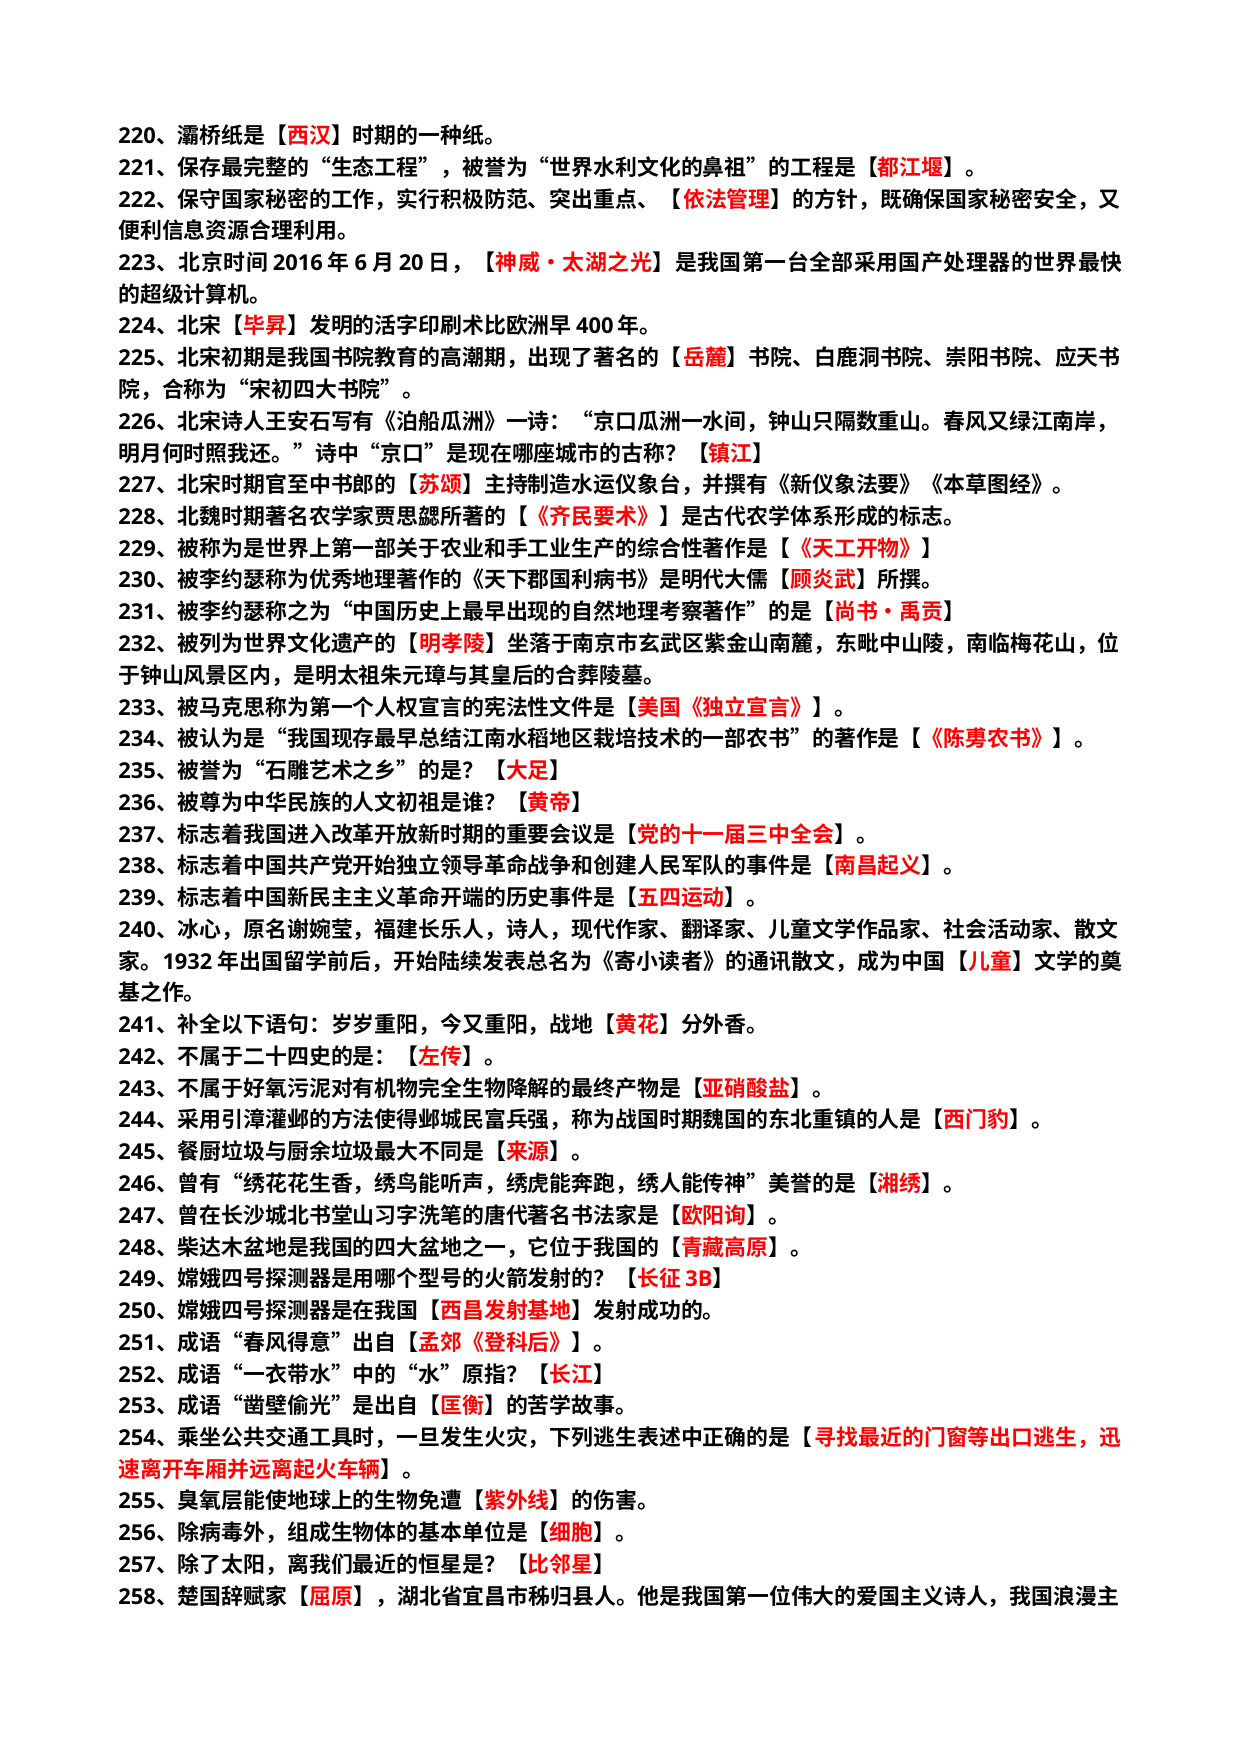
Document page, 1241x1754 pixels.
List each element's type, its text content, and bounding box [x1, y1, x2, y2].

text 235、被誉为“石雕艺术之乡”的是？【大足】 [118, 753, 1122, 785]
text 243、不属于好氧污泥对有机物完全生物降解的最终产物是【亚硝酸盐】。 [118, 1071, 1122, 1102]
text 252、成语“一衣带水”中的“水”原指？【长江】 [118, 1357, 1122, 1388]
text 228、北魏时期著名农学家贾思勰所著的【《齐民要术》】是古代农学体系形成的标志。 [118, 499, 1122, 531]
text 240、冰心，原名谢婉莹，福建长乐人，诗人，现代作家、翻译家、儿童文学作品家、社会活动家、散文家。1932年出国留学前后，开始陆续发表总名为《寄小读者》的通讯散文，成为中国【儿童】文学的奠基之作。 [118, 912, 1122, 1007]
text 246、曾有“绣花花生香，绣鸟能听声，绣虎能奔跑，绣人能传神”美誉的是【湘绣】。 [118, 1166, 1122, 1198]
text 236、被尊为中华民族的人文初祖是谁？【黄帝】 [118, 785, 1122, 817]
text 248、柴达木盆地是我国的四大盆地之一，它位于我国的【青藏高原】。 [118, 1229, 1122, 1261]
text 250、嫦娥四号探测器是在我国【西昌发射基地】发射成功的。 [118, 1293, 1122, 1325]
text 237、标志着我国进入改革开放新时期的重要会议是【党的十一届三中全会】。 [118, 817, 1122, 848]
text 225、北宋初期是我国书院教育的高潮期，出现了著名的【岳麓】书院、白鹿洞书院、崇阳书院、应天书院，合称为“宋初四大书院”。 [118, 340, 1122, 404]
text 244、采用引漳灌邺的方法使得邺城民富兵强，称为战国时期魏国的东北重镇的人是【西门豹】。 [118, 1102, 1122, 1134]
text 223、北京时间2016年6月20日，【神威•太湖之光】是我国第一台全部采用国产处理器的世界最快的超级计算机。 [118, 245, 1122, 308]
text 233、被马克思称为第一个人权宣言的宪法性文件是【美国《独立宣言》】。 [118, 689, 1122, 721]
text 241、补全以下语句：岁岁重阳，今又重阳，战地【黄花】分外香。 [118, 1007, 1122, 1039]
text 247、曾在长沙城北书堂山习字洗笔的唐代著名书法家是【欧阳询】。 [118, 1198, 1122, 1229]
text 226、北宋诗人王安石写有《泊船瓜洲》一诗：“京口瓜洲一水间，钟山只隔数重山。春风又绿江南岸，明月何时照我还。”诗中“京口”是现在哪座城市的古称？【镇江】 [118, 404, 1122, 467]
text 220、灞桥纸是【西汉】时期的一种纸。 [118, 118, 1122, 150]
text 227、北宋时期官至中书郎的【苏颂】主持制造水运仪象台，并撰有《新仪象法要》《本草图经》。 [118, 467, 1122, 499]
text 231、被李约瑟称之为“中国历史上最早出现的自然地理考察著作”的是【尚书•禹贡】 [118, 594, 1122, 626]
text 239、标志着中国新民主主义革命开端的历史事件是【五四运动】。 [118, 880, 1122, 912]
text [118, 1579, 1122, 1611]
text 230、被李约瑟称为优秀地理著作的《天下郡国利病书》是明代大儒【顾炎武】所撰。 [118, 562, 1122, 594]
text 251、成语“春风得意”出自【孟郊《登科后》】。 [118, 1325, 1122, 1357]
text 256、除病毒外，组成生物体的基本单位是【细胞】。 [118, 1515, 1122, 1547]
text 229、被称为是世界上第一部关于农业和手工业生产的综合性著作是【《天工开物》】 [118, 531, 1122, 562]
text 234、被认为是“我国现存最早总结江南水稻地区栽培技术的一部农书”的著作是【《陈旉农书》】。 [118, 721, 1122, 753]
text 232、被列为世界文化遗产的【明孝陵】坐落于南京市玄武区紫金山南麓，东毗中山陵，南临梅花山，位于钟山风景区内，是明太祖朱元璋与其皇后的合葬陵墓。 [118, 626, 1122, 689]
text 221、保存最完整的“生态工程”，被誉为“世界水利文化的鼻祖”的工程是【都江堰】。 [118, 150, 1122, 182]
text 242、不属于二十四史的是：【左传】。 [118, 1039, 1122, 1071]
text 238、标志着中国共产党开始独立领导革命战争和创建人民军队的事件是【南昌起义】。 [118, 848, 1122, 880]
text 224、北宋【毕昇】发明的活字印刷术比欧洲早400年。 [118, 308, 1122, 340]
text 245、餐厨垃圾与厨余垃圾最大不同是【来源】。 [118, 1134, 1122, 1166]
text 257、除了太阳，离我们最近的恒星是？【比邻星】 [118, 1547, 1122, 1579]
text 253、成语“凿壁偷光”是出自【匡衡】的苦学故事。 [118, 1388, 1122, 1420]
text 222、保守国家秘密的工作，实行积极防范、突出重点、【依法管理】的方针，既确保国家秘密安全，又便利信息资源合理利用。 [118, 182, 1122, 245]
text 254、乘坐公共交通工具时，一旦发生火灾，下列逃生表述中正确的是【寻找最近的门窗等出口逃生，迅速离开车厢并远离起火车辆】。 [118, 1420, 1122, 1483]
text 255、臭氧层能使地球上的生物免遭【紫外线】的伤害。 [118, 1483, 1122, 1515]
text 249、嫦娥四号探测器是用哪个型号的火箭发射的？【长征3B】 [118, 1261, 1122, 1293]
